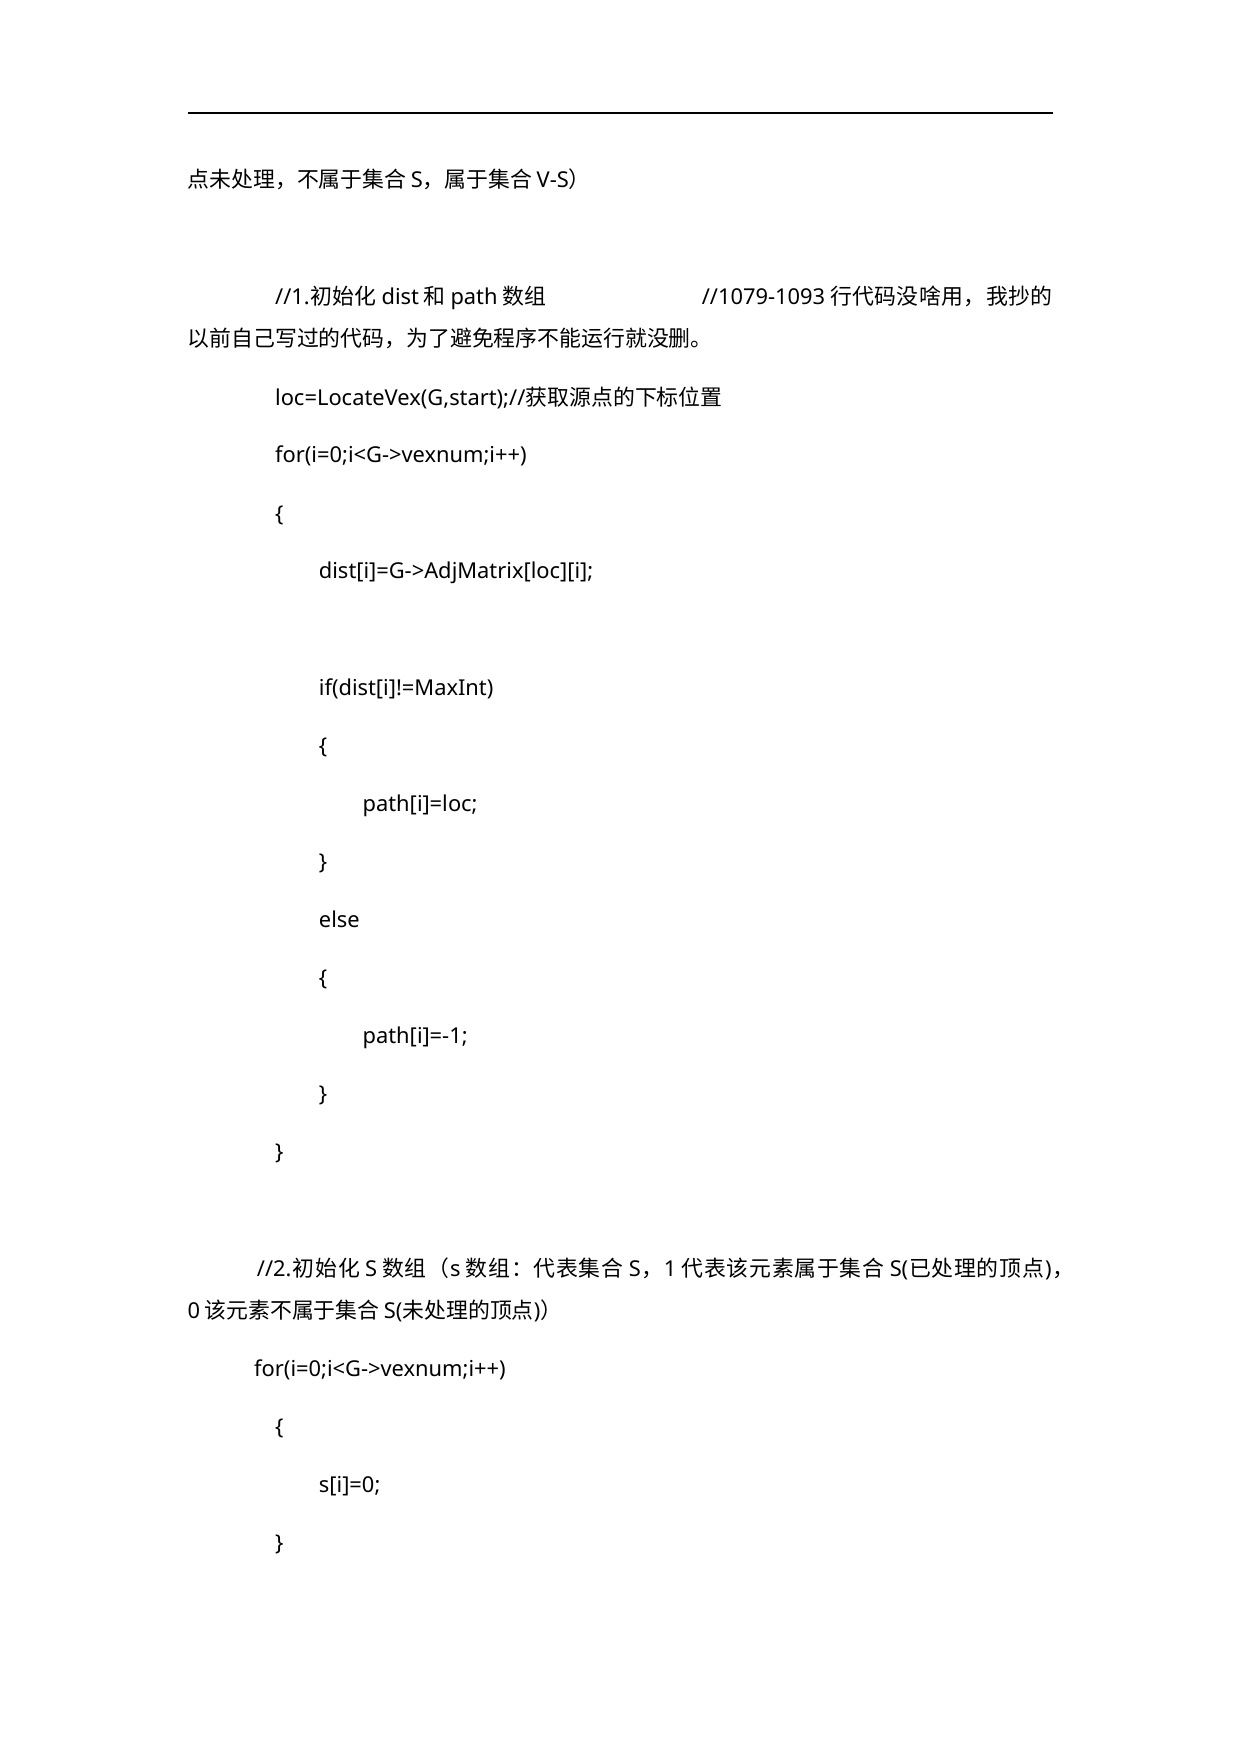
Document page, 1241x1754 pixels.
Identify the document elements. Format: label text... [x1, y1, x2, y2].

text if(dist[i]!=MaxInt) [187, 670, 1053, 703]
text for(i=0;i<G->vexnum;i++) [187, 1351, 1053, 1384]
text { [187, 1409, 1053, 1442]
text //2.初始化S数组（s数组：代表集合S，1代表该元素属于集合S(已处理的顶点)，0该元素不属于集合S(未处理的顶点)） [187, 1250, 1053, 1325]
text { [187, 496, 1053, 529]
text { [187, 728, 1053, 761]
text loc=LocateVex(G,start);//获取源点的下标位置 [187, 379, 1053, 412]
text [187, 162, 1053, 194]
text //1.初始化dist和path数组 //1079-1093行代码没啥用，我抄的以前自己写过的代码，为了避免程序不能运行就没删。 [187, 279, 1053, 353]
text } [187, 1134, 1053, 1167]
text path[i]=loc; [187, 786, 1053, 819]
text else [187, 902, 1053, 935]
text } [187, 844, 1053, 877]
text for(i=0;i<G->vexnum;i++) [187, 438, 1053, 471]
text dist[i]=G->AdjMatrix[loc][i]; [187, 554, 1053, 587]
text s[i]=0; [187, 1467, 1053, 1500]
text { [187, 960, 1053, 993]
text path[i]=-1; [187, 1018, 1053, 1051]
text } [187, 1076, 1053, 1109]
text } [187, 1525, 1053, 1558]
